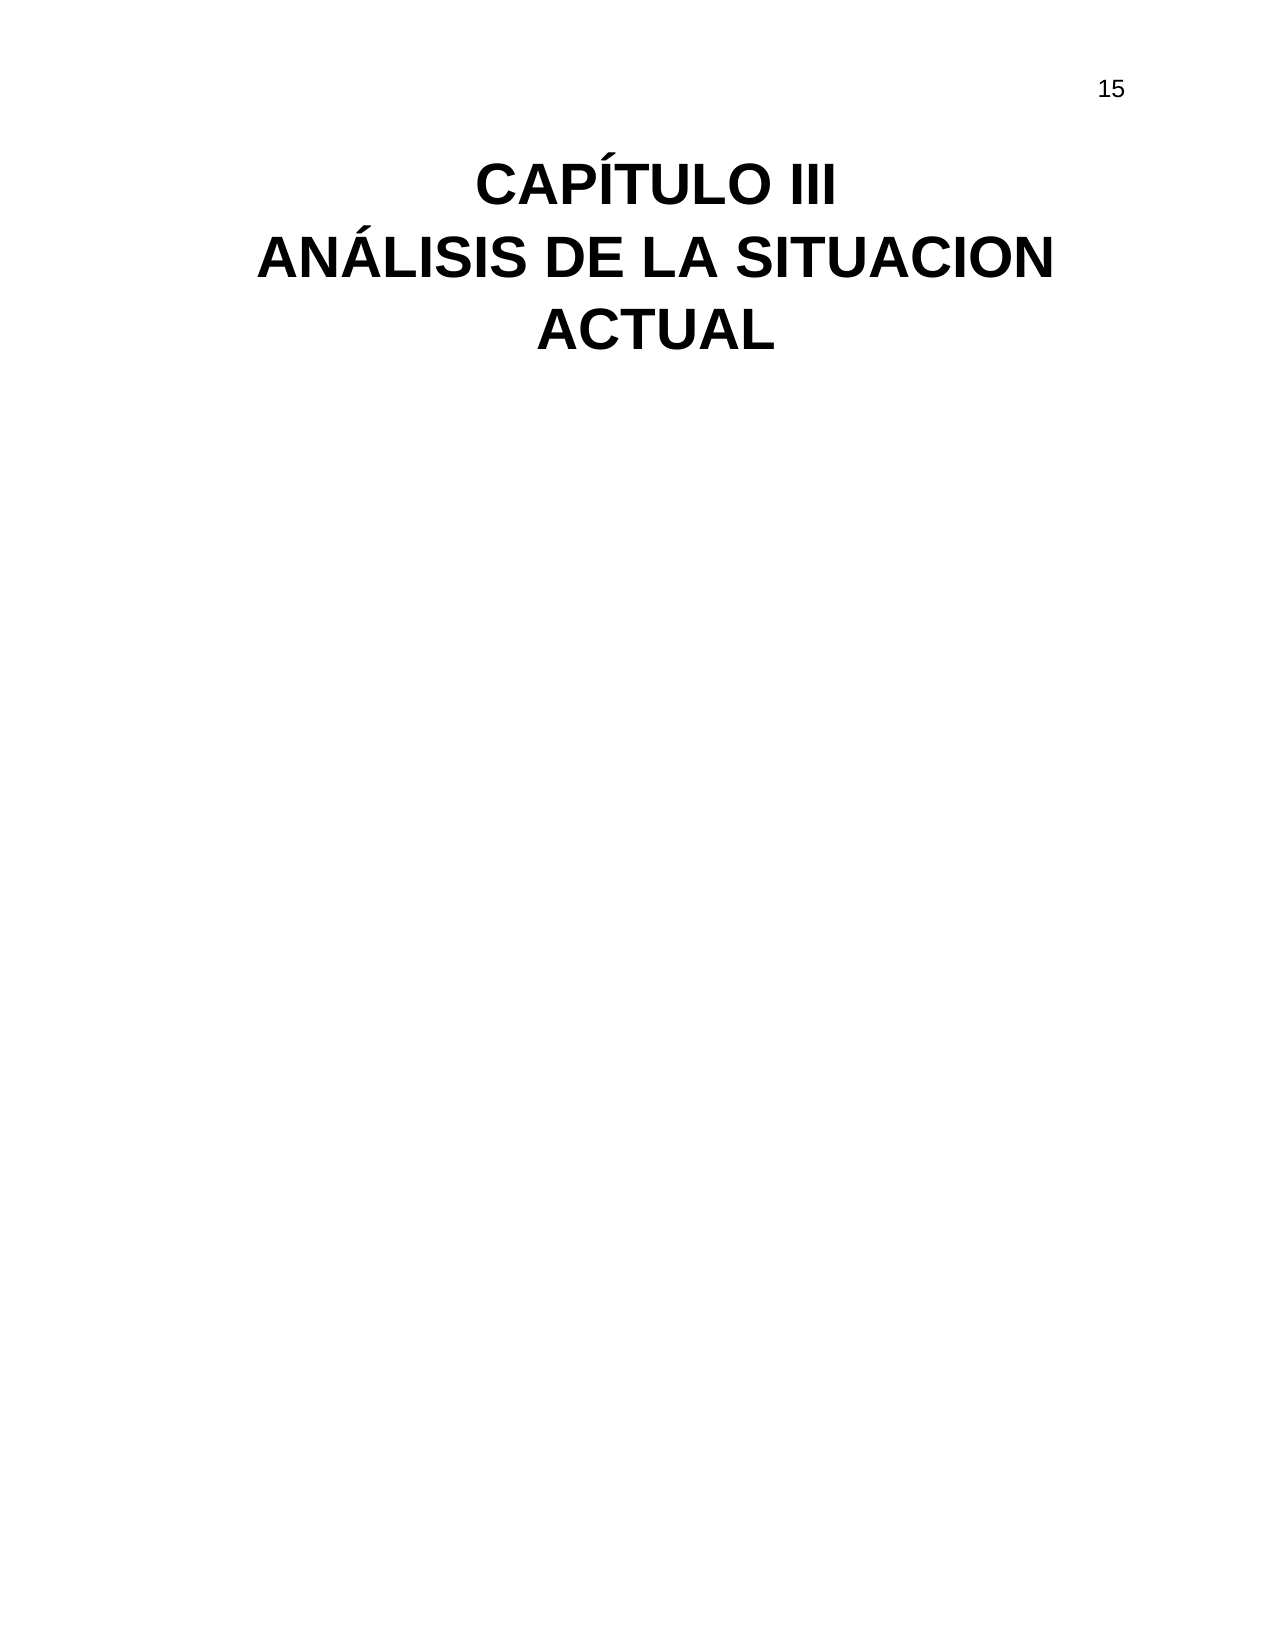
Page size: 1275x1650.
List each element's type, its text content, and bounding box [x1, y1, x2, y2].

subtitle ANÁLISIS DE LA SITUACION ACTUAL [187, 222, 1125, 362]
subtitle CAPÍTULO III [187, 150, 1125, 217]
